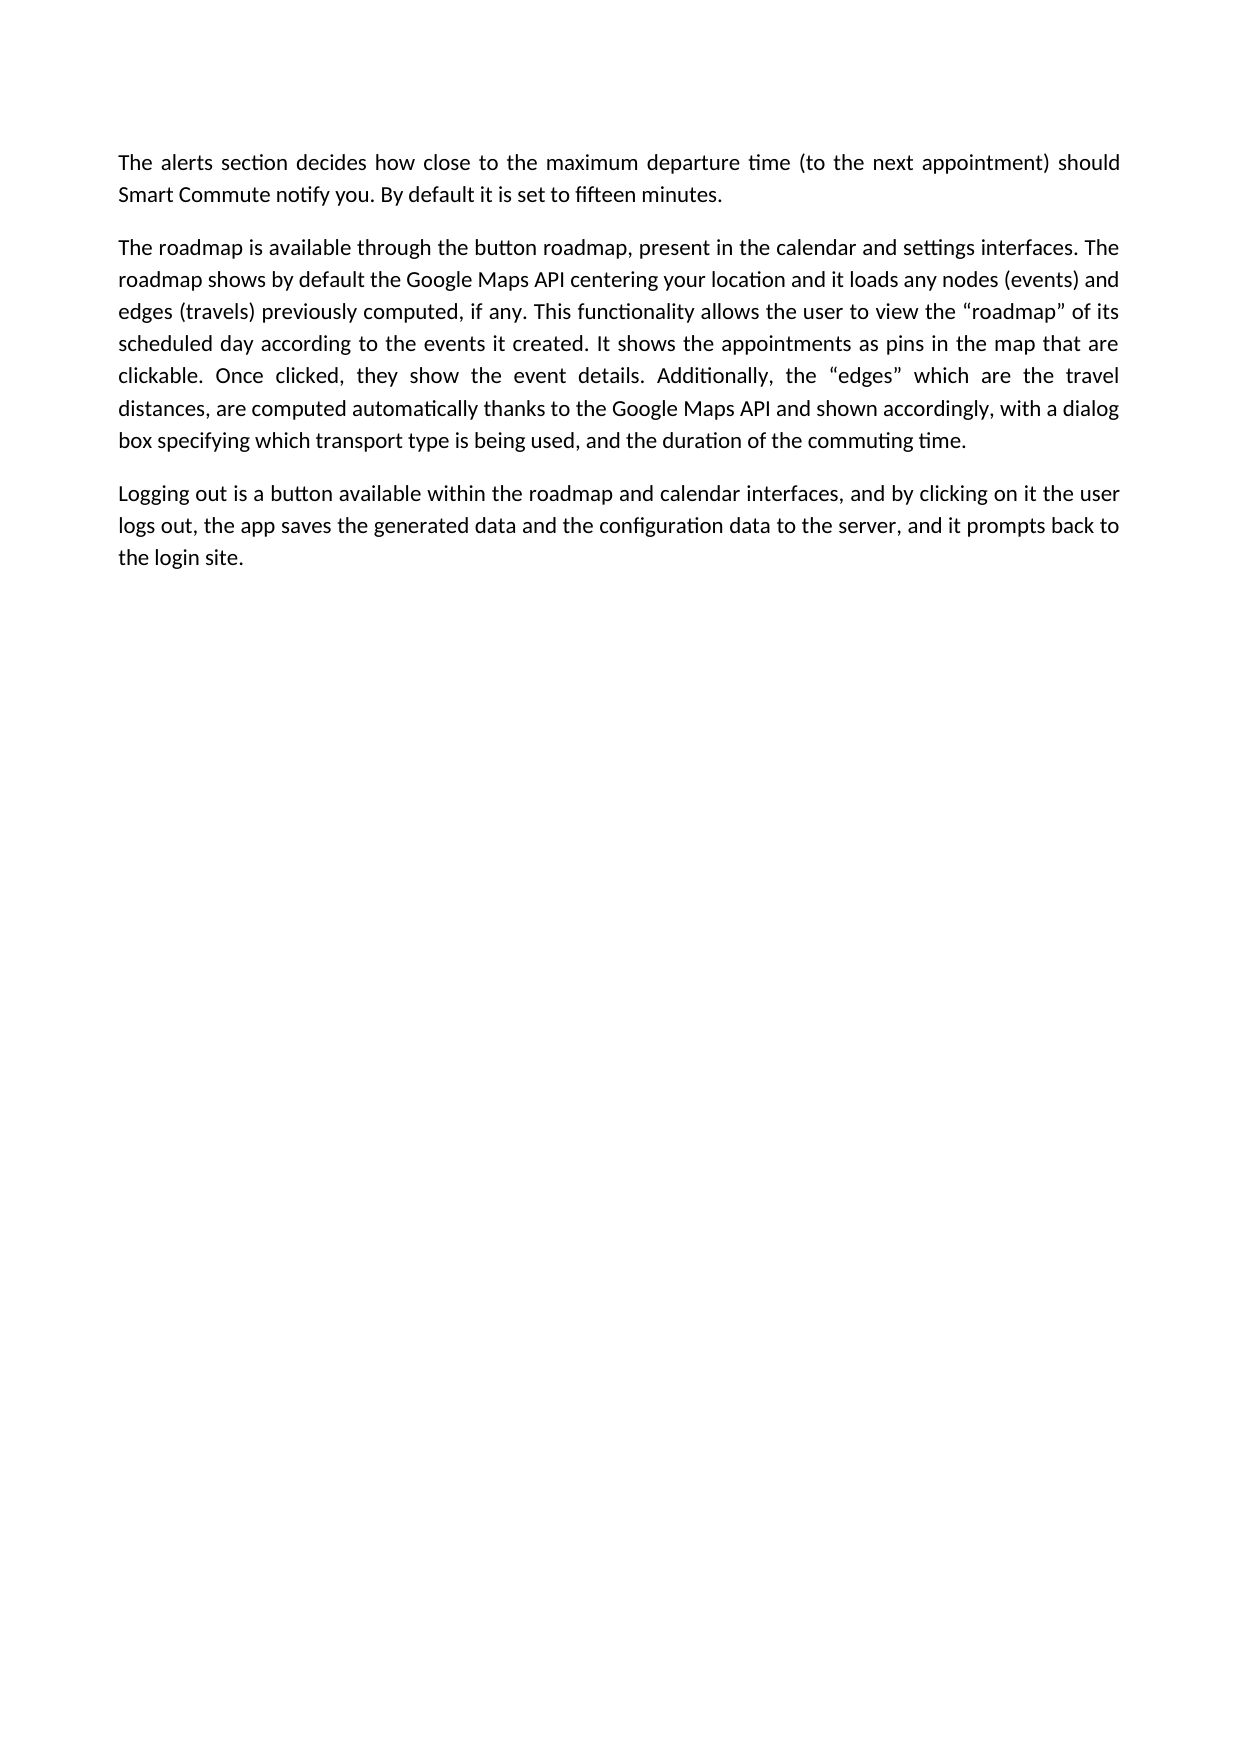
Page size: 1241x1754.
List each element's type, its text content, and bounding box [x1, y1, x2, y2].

text The alerts section decides how close to the maximum departure time (to the next appointment) should Smart Commute notify you. By default it is set to fifteen minutes. [118, 148, 1122, 208]
text The roadmap is available through the button roadmap, present in the calendar and settings interfaces. The roadmap shows by default the Google Maps API centering your location and it loads any nodes (events) and edges (travels) previously computed, if any. This functionality allows the user to view the “roadmap” of its scheduled day according to the events it created. It shows the appointments as pins in the map that are clickable. Once clicked, they show the event details. Additionally, the “edges” which are the travel distances, are computed automatically thanks to the Google Maps API and shown accordingly, with a dialog box specifying which transport type is being used, and the duration of the commuting time. [118, 233, 1122, 454]
text Logging out is a button available within the roadmap and calendar interfaces, and by clicking on it the user logs out, the app saves the generated data and the configuration data to the server, and it prompts back to the login site. [118, 479, 1122, 571]
